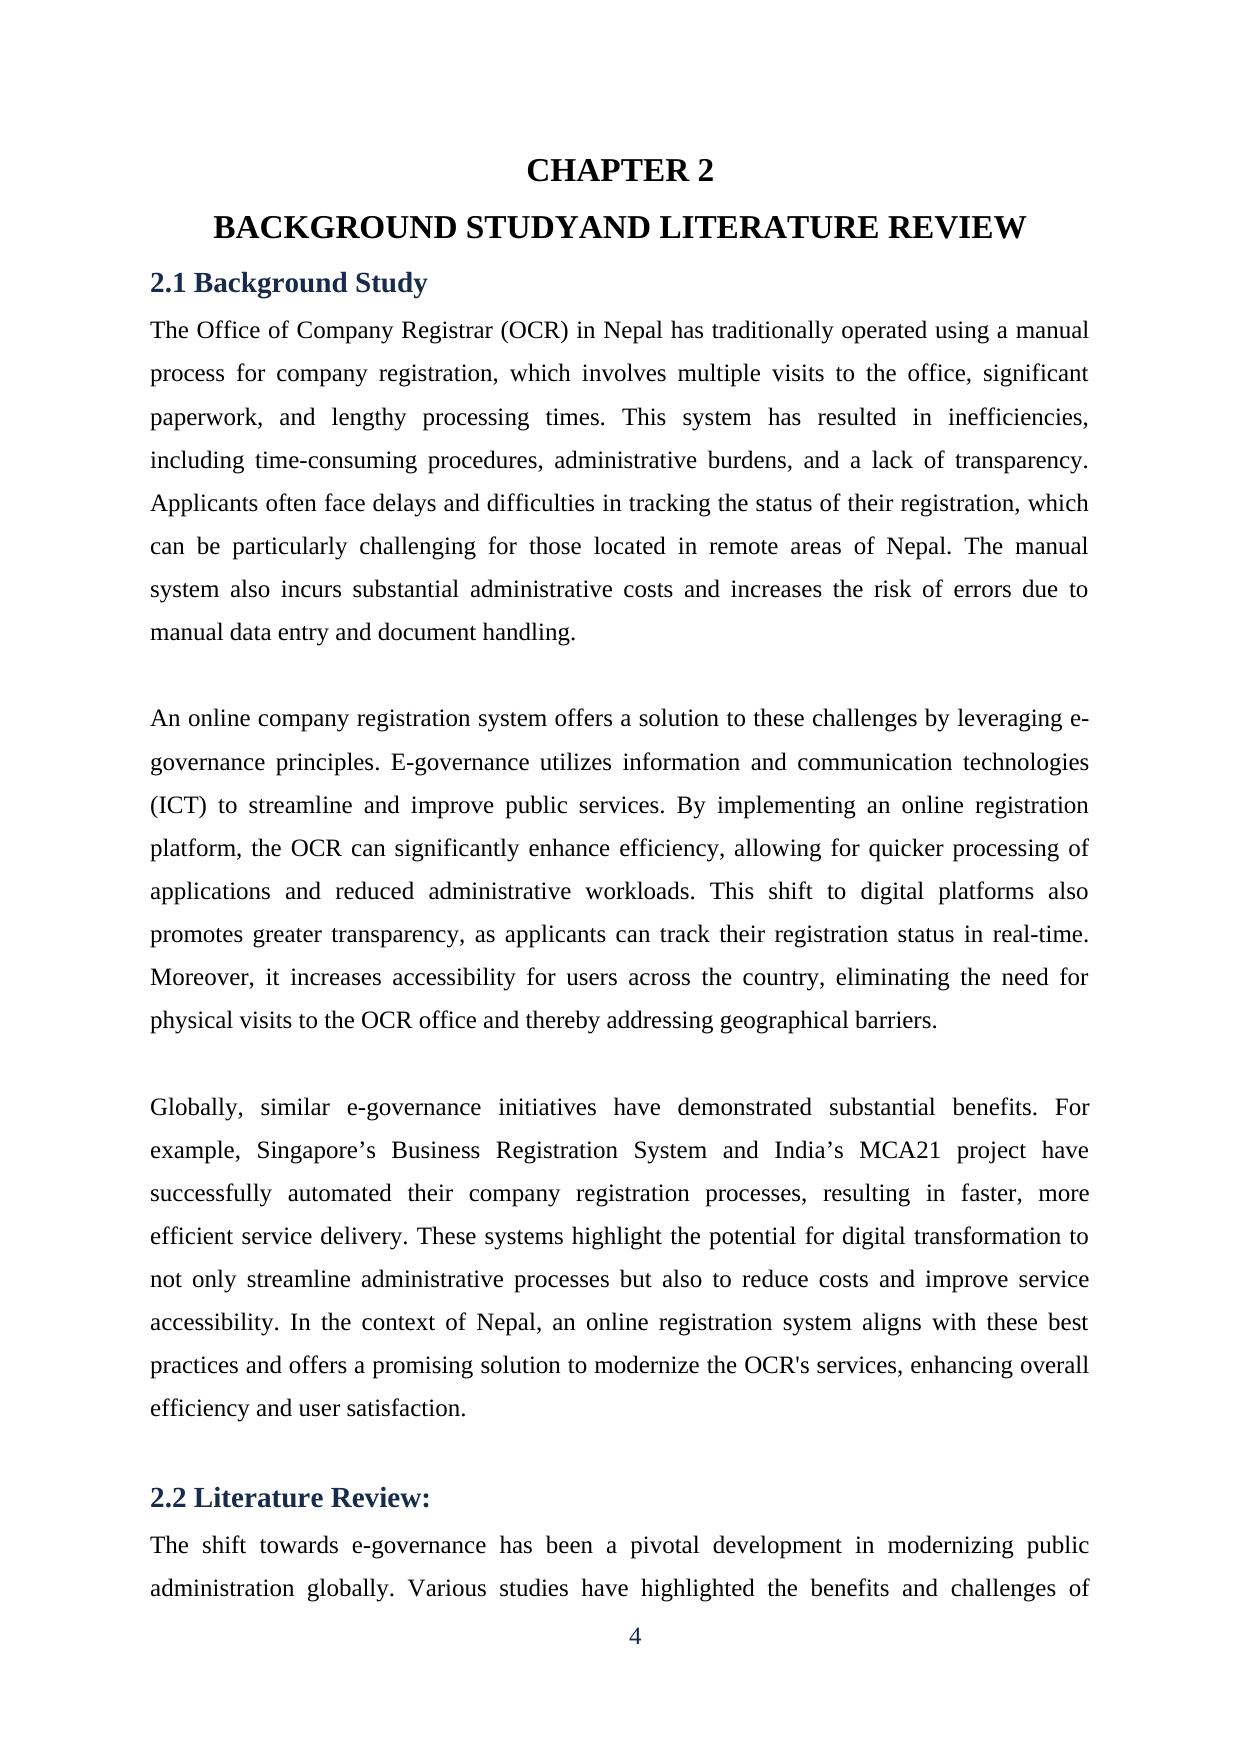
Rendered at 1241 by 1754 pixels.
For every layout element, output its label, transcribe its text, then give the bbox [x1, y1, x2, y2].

text The Office of Company Registrar (OCR) in Nepal has traditionally operated using a manual process for company registration, which involves multiple visits to the office, significant paperwork, and lengthy processing times. This system has resulted in inefficiencies, including time-consuming procedures, administrative burdens, and a lack of transparency. Applicants often face delays and difficulties in tracking the status of their registration, which can be particularly challenging for those located in remote areas of Nepal. The manual system also incurs substantial administrative costs and increases the risk of errors due to manual data entry and document handling. [150, 315, 1090, 646]
subtitle CHAPTER 2 [150, 150, 1090, 188]
text Globally, similar e-governance initiatives have demonstrated substantial benefits. For example, Singapore’s Business Registration System and India’s MCA21 project have successfully automated their company registration processes, resulting in faster, more efficient service delivery. These systems highlight the potential for digital transformation to not only streamline administrative processes but also to reduce costs and improve service accessibility. In the context of Nepal, an online registration system aligns with these best practices and offers a promising solution to modernize the OCR's services, enhancing overall efficiency and user satisfaction. [150, 1092, 1090, 1422]
subtitle 2.1 Background Study [150, 265, 1090, 298]
text An online company registration system offers a solution to these challenges by leveraging e-governance principles. E-governance utilizes information and communication technologies (ICT) to streamline and improve public services. By implementing an online registration platform, the OCR can significantly enhance efficiency, allowing for quicker processing of applications and reduced administrative workloads. This shift to digital platforms also promotes greater transparency, as applicants can track their registration status in real-time. Moreover, it increases accessibility for users across the country, eliminating the need for physical visits to the OCR office and thereby addressing geographical barriers. [150, 703, 1090, 1034]
subtitle BACKGROUND STUDYAND LITERATURE REVIEW [150, 207, 1090, 246]
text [150, 1530, 1090, 1602]
subtitle 2.2 Literature Review: [150, 1480, 1090, 1513]
